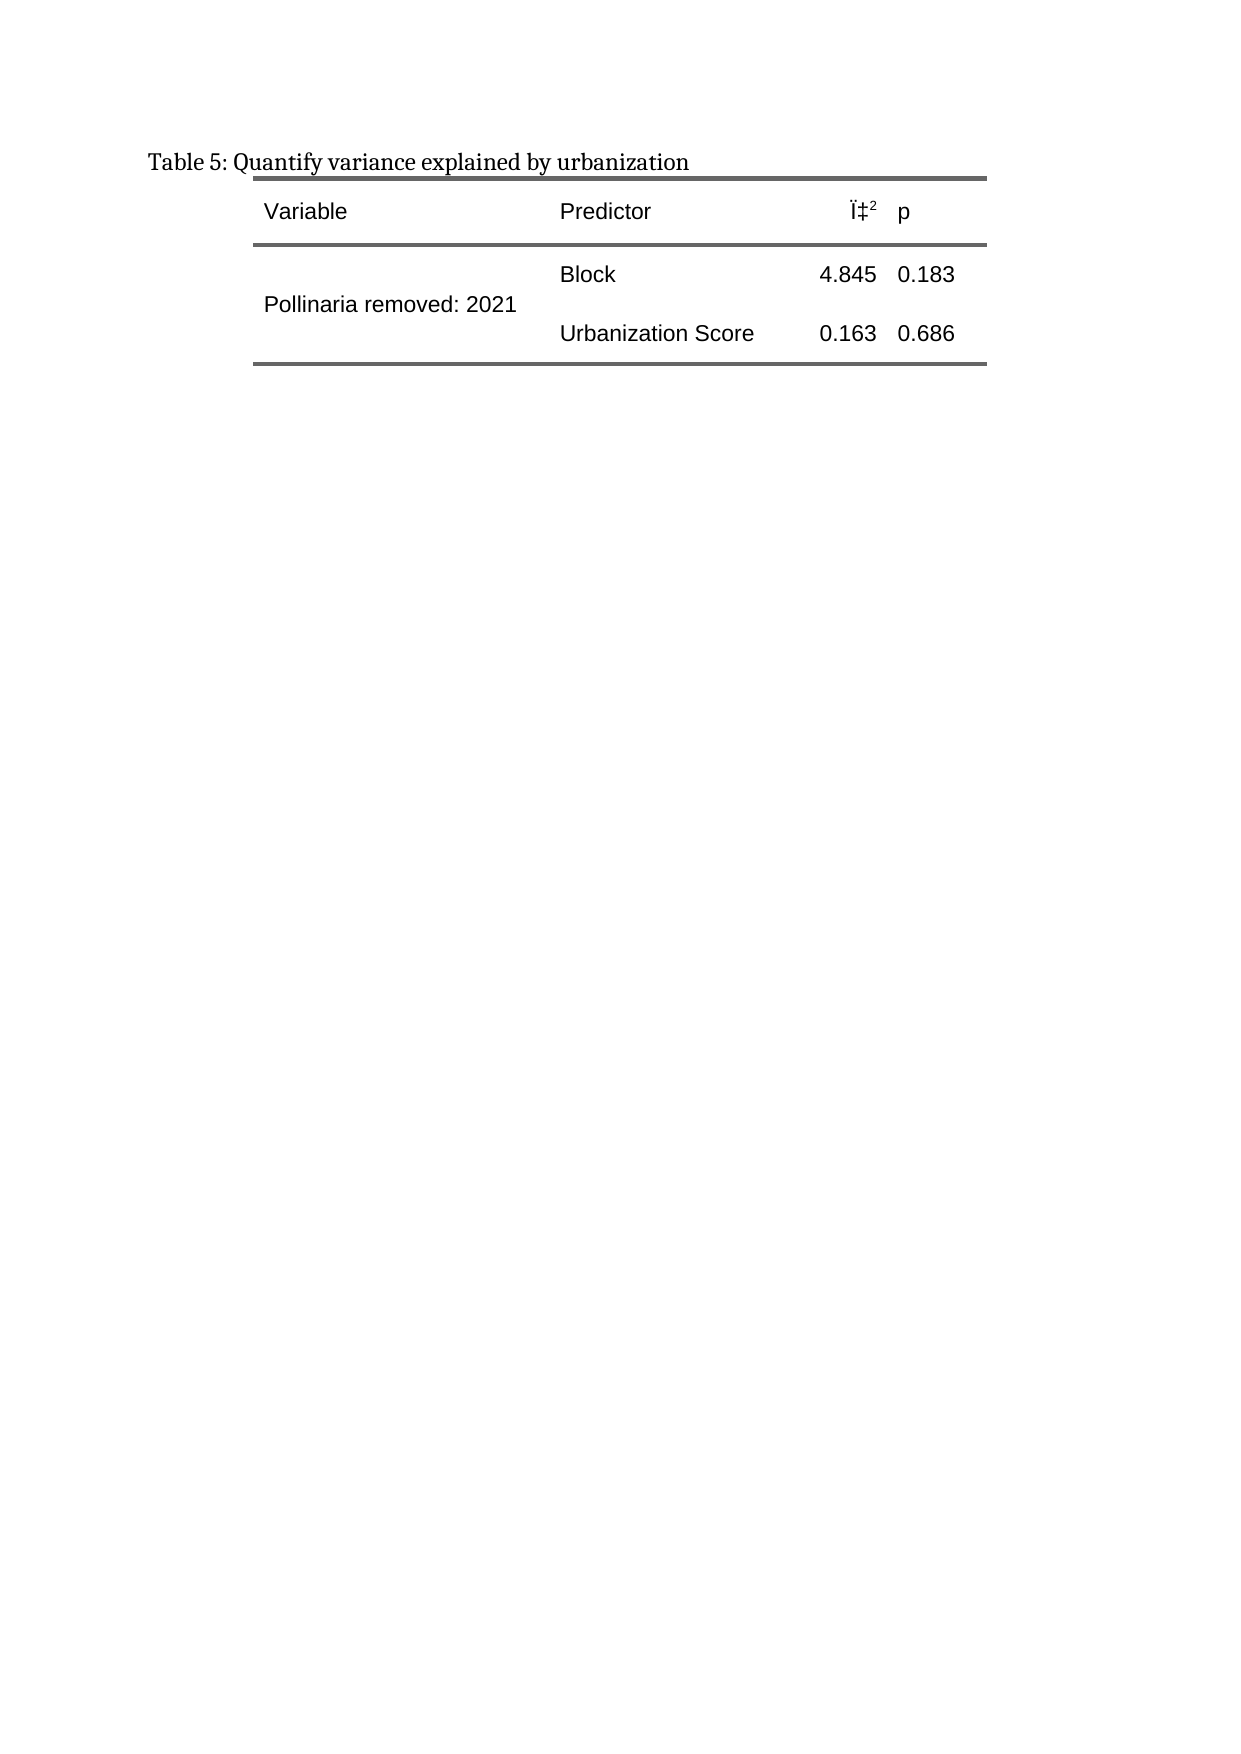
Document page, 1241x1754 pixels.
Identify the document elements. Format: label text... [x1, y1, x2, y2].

table_header Predictor [549, 181, 787, 243]
table_cell 0.183 [887, 247, 987, 302]
table_header p [887, 181, 987, 243]
table_header Ï‡2 [787, 181, 887, 243]
table_header Variable [253, 181, 549, 243]
table_cell 0.686 [887, 302, 987, 362]
text Table 5: Quantify variance explained by urbanization [148, 148, 1093, 176]
table_cell 4.845 [787, 247, 887, 302]
table_cell Block [549, 247, 787, 302]
table_cell 0.163 [787, 302, 887, 362]
table_cell Pollinaria removed: 2021 [253, 247, 549, 362]
table_cell Urbanization Score [549, 302, 787, 362]
